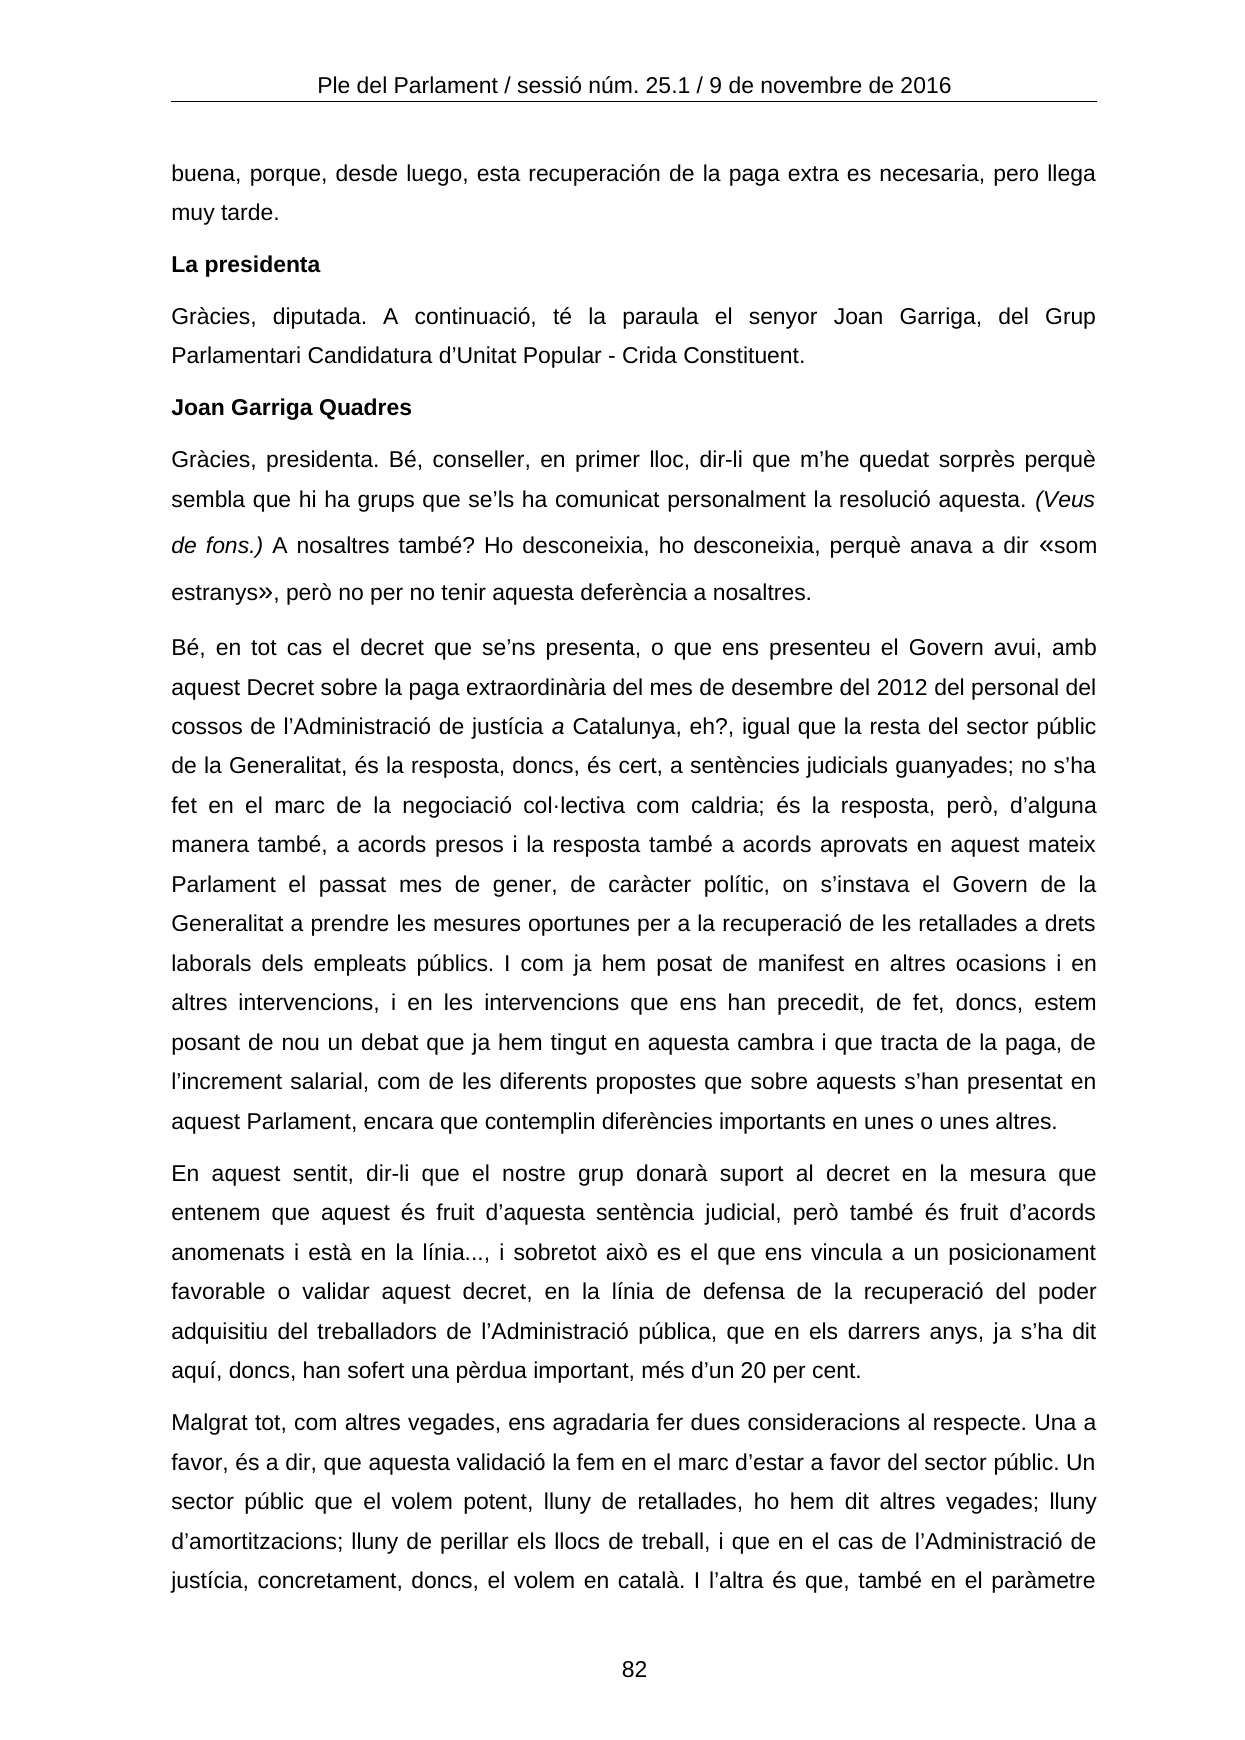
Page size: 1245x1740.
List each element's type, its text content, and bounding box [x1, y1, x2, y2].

text Bé, en tot cas el decret que se’ns presenta, o que ens presenteu el Govern avui, amb aquest Decret sobre la paga extraordinària del mes de desembre del 2012 del personal del cossos de l’Administració de justícia a Catalunya, eh?, igual que la resta del sector públic de la Generalitat, és la resposta, doncs, és cert, a sentències judicials guanyades; no s’ha fet en el marc de la negociació col·lectiva com caldria; és la resposta, però, d’alguna manera també, a acords presos i la resposta també a acords aprovats en aquest mateix Parlament el passat mes de gener, de caràcter polític, on s’instava el Govern de la Generalitat a prendre les mesures oportunes per a la recuperació de les retallades a drets laborals dels empleats públics. I com ja hem posat de manifest en altres ocasions i en altres intervencions, i en les intervencions que ens han precedit, de fet, doncs, estem posant de nou un debat que ja hem tingut en aquesta cambra i que tracta de la paga, de l’increment salarial, com de les diferents propostes que sobre aquests s’han presentat en aquest Parlament, encara que contemplin diferències importants en unes o unes altres. [171, 634, 1097, 1134]
text Gràcies, presidenta. Bé, conseller, en primer lloc, dir-li que m’he quedat sorprès perquè sembla que hi ha grups que se’ls ha comunicat personalment la resolució aquesta. (Veus de fons.) A nosaltres també? Ho desconeixia, ho desconeixia, perquè anava a dir «som estranys», però no per no tenir aquesta deferència a nosaltres. [171, 446, 1097, 606]
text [171, 1409, 1097, 1593]
text Gràcies, diputada. A continuació, té la paraula el senyor Joan Garriga, del Grup Parlamentari Candidatura d’Unitat Popular - Crida Constituent. [171, 303, 1097, 369]
text La presidenta [171, 251, 1097, 277]
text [171, 159, 1097, 225]
text En aquest sentit, dir-li que el nostre grup donarà suport al decret en la mesura que entenem que aquest és fruit d’aquesta sentència judicial, però també és fruit d’acords anomenats i està en la línia..., i sobretot això es el que ens vincula a un posicionament favorable o validar aquest decret, en la línia de defensa de la recuperació del poder adquisitiu del treballadors de l’Administració pública, que en els darrers anys, ja s’ha dit aquí, doncs, han sofert una pèrdua important, més d’un 20 per cent. [171, 1160, 1097, 1383]
text Joan Garriga Quadres [171, 394, 1097, 421]
